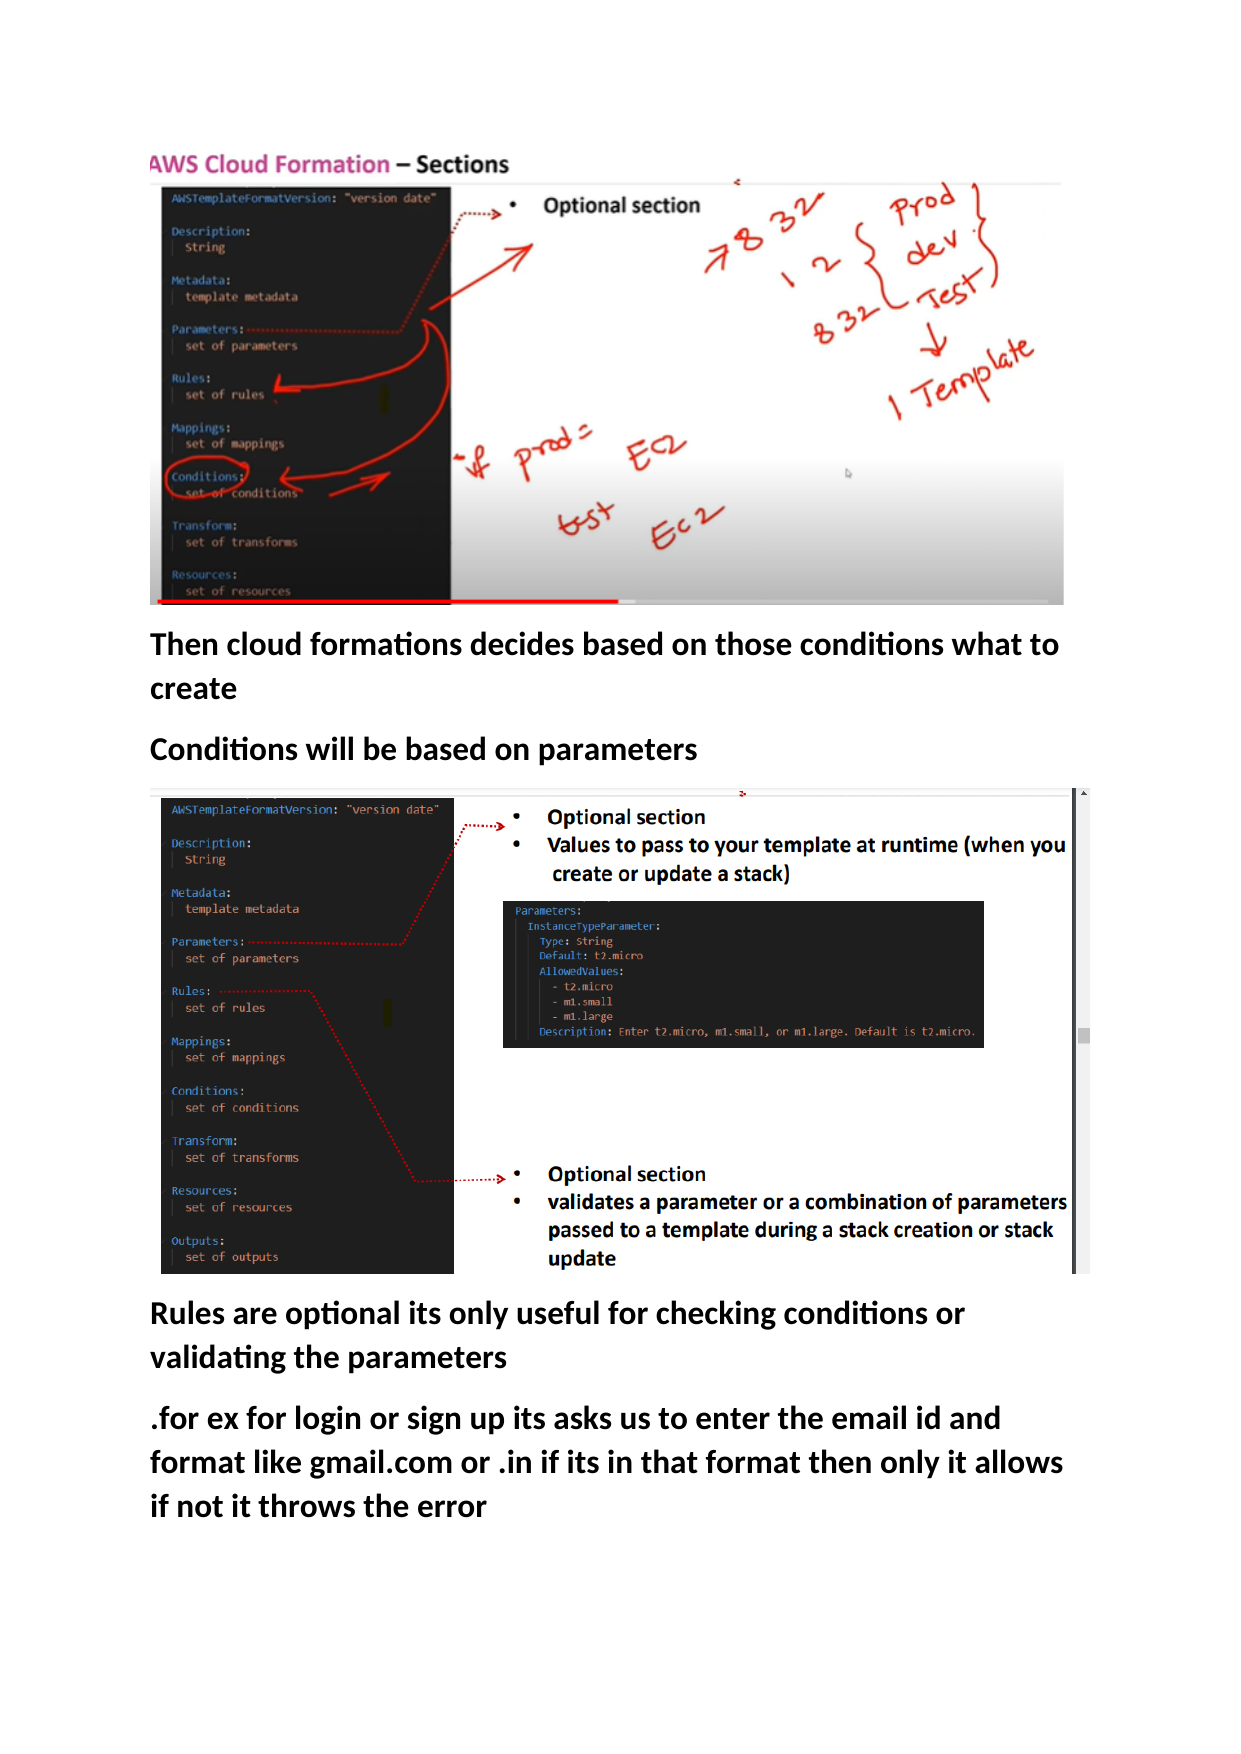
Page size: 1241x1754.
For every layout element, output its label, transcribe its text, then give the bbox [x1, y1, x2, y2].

text .for ex for login or sign up its asks us to enter the email id and format like gmail.com or .in if its in that format then only it allows if not it throws the error [150, 1397, 1090, 1526]
picture [150, 150, 1091, 605]
text Conditions will be based on parameters [150, 728, 1090, 769]
text Then cloud formations decides based on those conditions what to create [150, 623, 1090, 708]
text Rules are optional its only useful for checking conditions or validating the parameters [150, 1292, 1090, 1377]
picture [150, 788, 1091, 1274]
